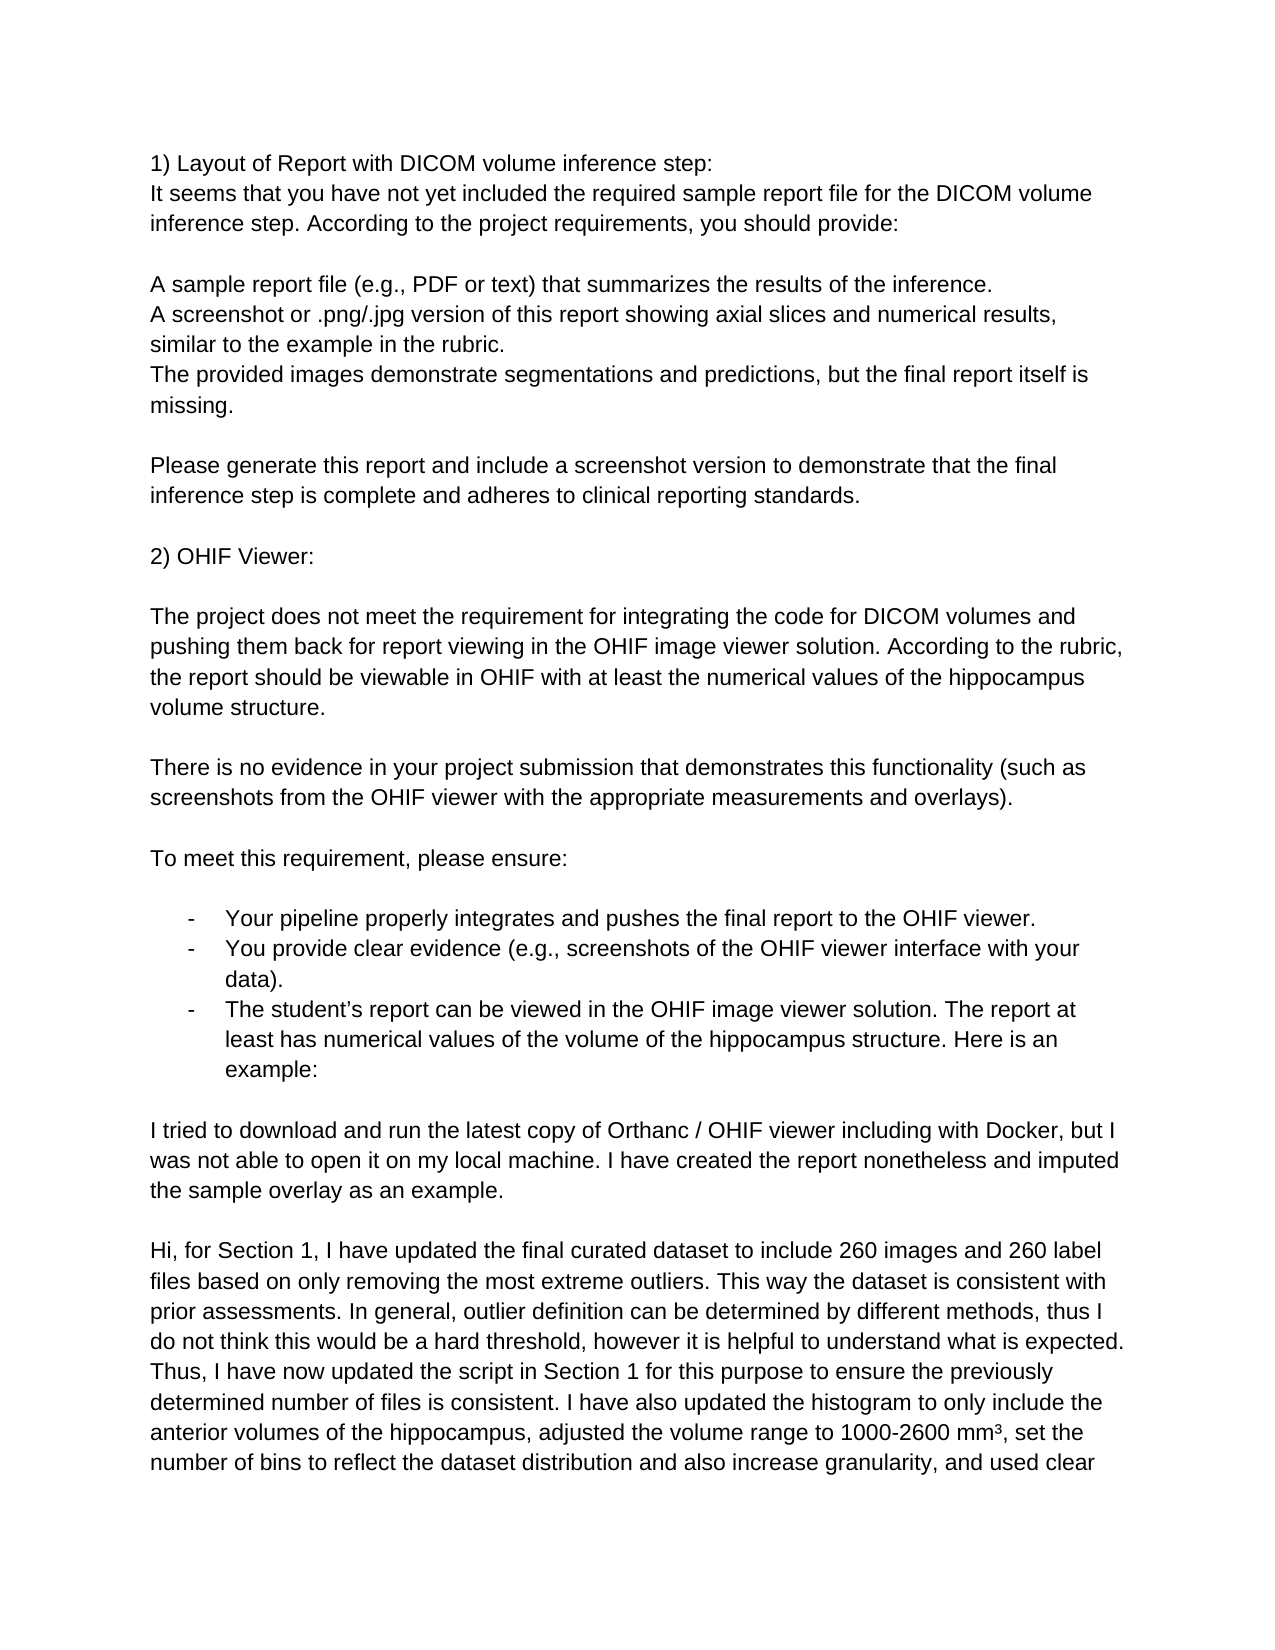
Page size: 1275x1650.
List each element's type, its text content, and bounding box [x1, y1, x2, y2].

text The project does not meet the requirement for integrating the code for DICOM volumes and pushing them back for report viewing in the OHIF image viewer solution. According to the rubric, the report should be viewable in OHIF with at least the numerical values of the hippocampus volume structure. [150, 603, 1125, 720]
text 1) Layout of Report with DICOM volume inference step: It seems that you have not yet included the required sample report file for the DICOM volume inference step. According to the project requirements, you should provide: [150, 150, 1125, 237]
text A sample report file (e.g., PDF or text) that summarizes the results of the inference. [150, 271, 1125, 297]
text To meet this requirement, please ensure: [150, 845, 1125, 871]
text There is no evidence in your project submission that demonstrates this functionality (such as screenshots from the OHIF viewer with the appropriate measurements and overlays). [150, 754, 1125, 811]
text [150, 1237, 1125, 1475]
text Please generate this report and include a screenshot version to demonstrate that the final inference step is complete and adheres to clinical reporting standards. [150, 452, 1125, 509]
text I tried to download and run the latest copy of Orthanc / OHIF viewer including with Docker, but I was not able to open it on my local machine. I have created the report nonetheless and imputed the sample overlay as an example. [150, 1117, 1125, 1203]
text 2) OHIF Viewer: [150, 543, 1125, 599]
text A screenshot or .png/.jpg version of this report showing axial slices and numerical results, similar to the example in the rubric. [150, 301, 1125, 358]
list Your pipeline properly integrates and pushes the final report to the OHIF viewer. [187, 905, 1125, 932]
text The provided images demonstrate segmentations and predictions, but the final report itself is missing. [150, 361, 1125, 418]
list The student’s report can be viewed in the OHIF image viewer solution. The report at least has numerical values of the volume of the hippocampus structure. Here is an example: [187, 996, 1125, 1083]
list You provide clear evidence (e.g., screenshots of the OHIF viewer interface with your data). [187, 935, 1125, 992]
